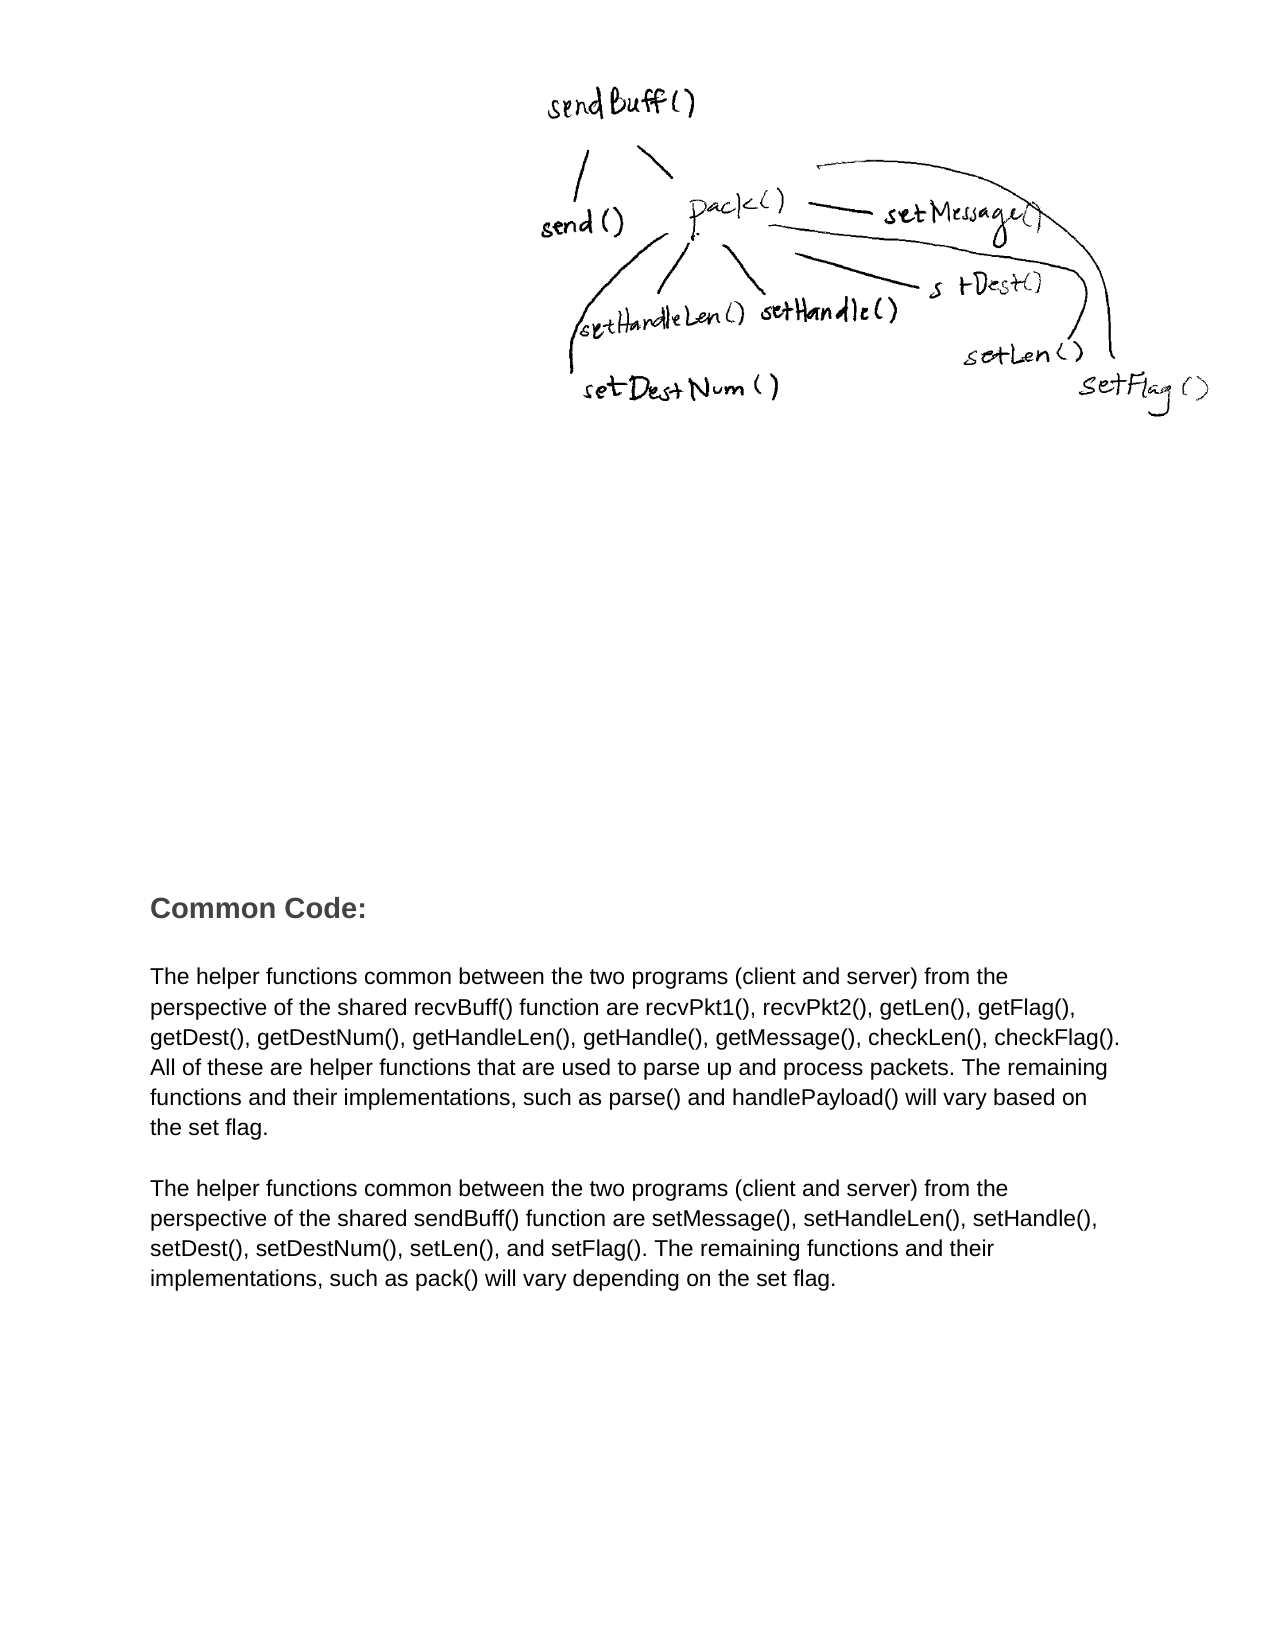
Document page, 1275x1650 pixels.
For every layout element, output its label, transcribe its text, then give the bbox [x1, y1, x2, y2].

subtitle Common Code: [150, 891, 1125, 925]
picture [151, 29, 1251, 854]
text The helper functions common between the two programs (client and server) from the perspective of the shared recvBuff() function are recvPkt1(), recvPkt2(), getLen(), getFlag(), getDest(), getDestNum(), getHandleLen(), getHandle(), getMessage(), checkLen(), checkFlag(). All of these are helper functions that are used to parse up and process packets. The remaining functions and their implementations, such as parse() and handlePayload() will vary based on the set flag. [150, 963, 1125, 1141]
text The helper functions common between the two programs (client and server) from the perspective of the shared sendBuff() function are setMessage(), setHandleLen(), setHandle(), setDest(), setDestNum(), setLen(), and setFlag(). The remaining functions and their implementations, such as pack() will vary depending on the set flag. [150, 1175, 1125, 1292]
